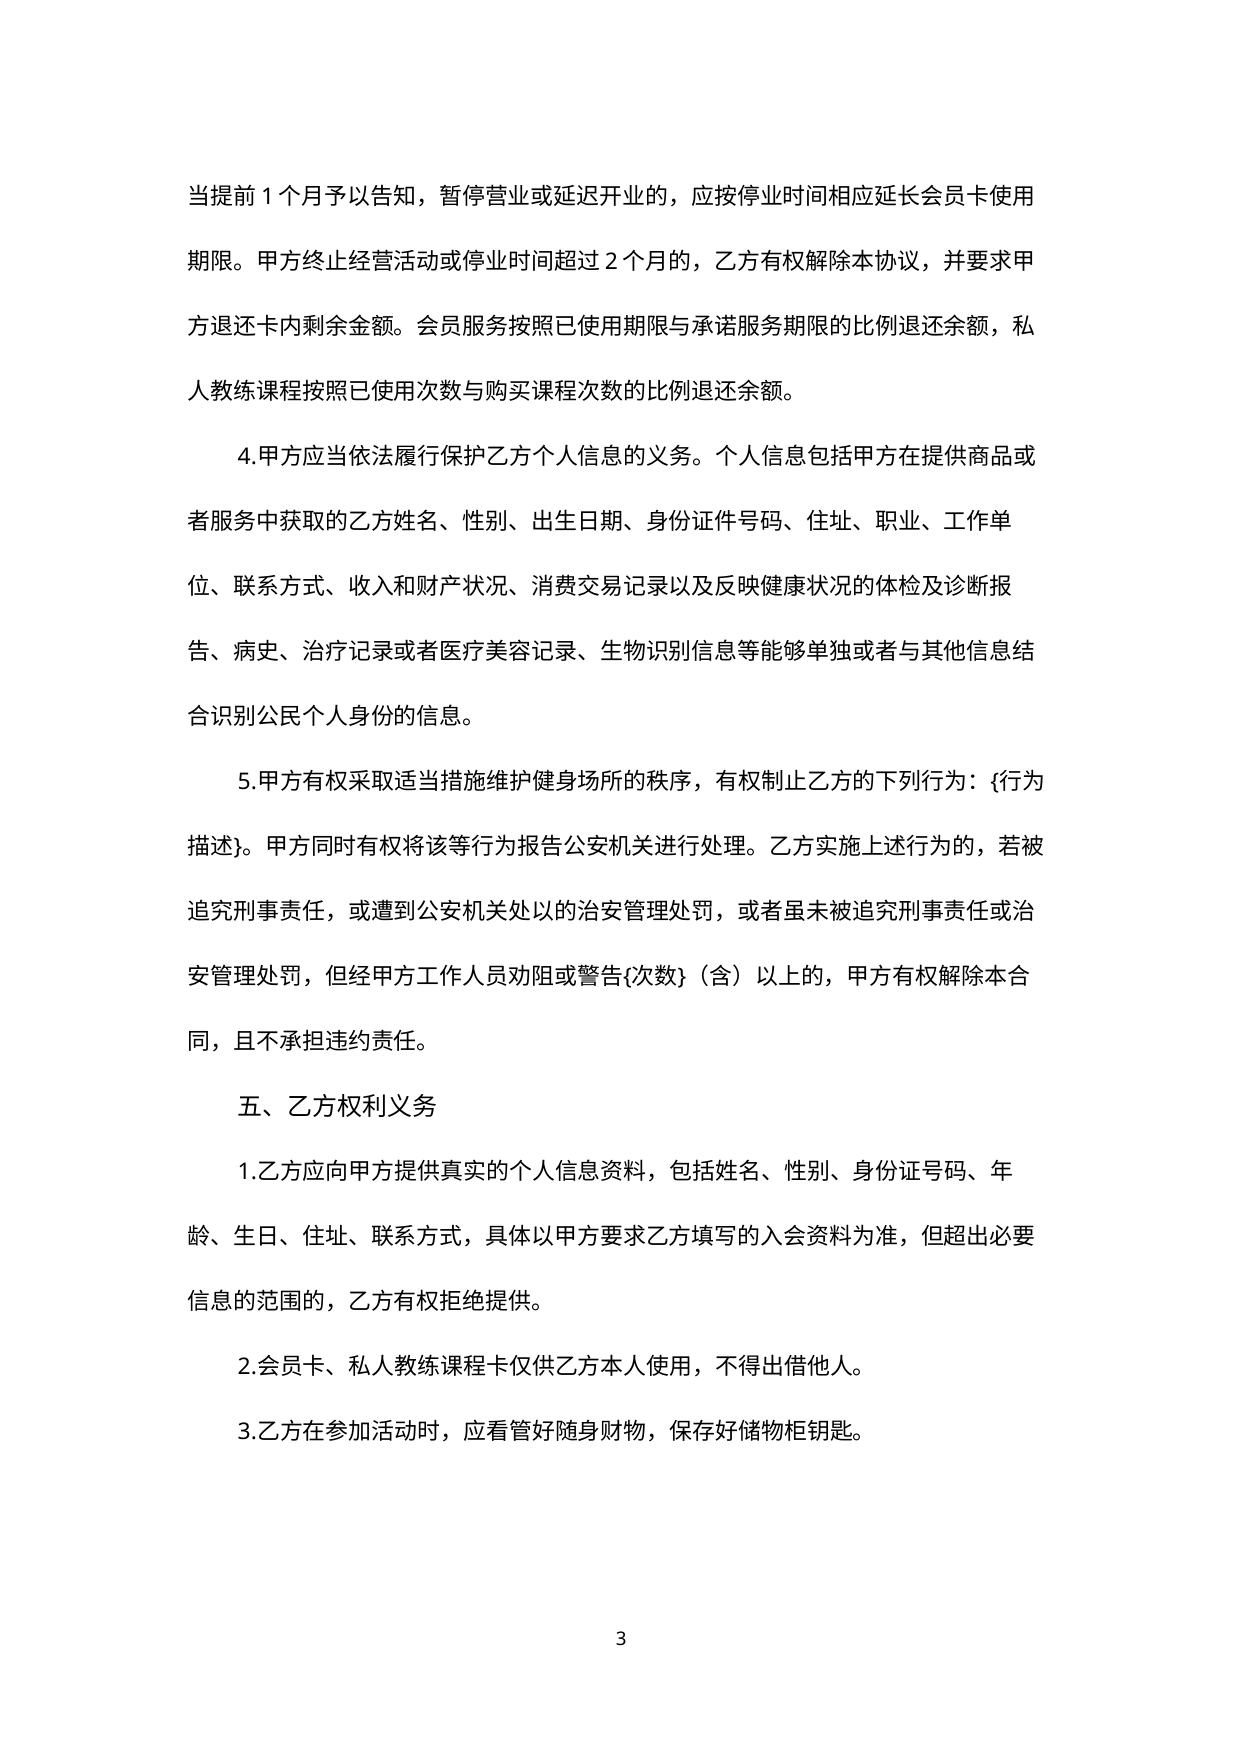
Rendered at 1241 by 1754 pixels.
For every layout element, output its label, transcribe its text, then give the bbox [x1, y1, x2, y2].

text 五、乙方权利义务 [187, 1072, 1053, 1137]
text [187, 162, 1053, 422]
text 5.甲方有权采取适当措施维护健身场所的秩序，有权制止乙方的下列行为：{行为描述}。甲方同时有权将该等行为报告公安机关进行处理。乙方实施上述行为的，若被追究刑事责任，或遭到公安机关处以的治安管理处罚，或者虽未被追究刑事责任或治安管理处罚，但经甲方工作人员劝阻或警告{次数}（含）以上的，甲方有权解除本合同，且不承担违约责任。 [187, 747, 1053, 1072]
text 2.会员卡、私人教练课程卡仅供乙方本人使用，不得出借他人。 [187, 1332, 1053, 1397]
text 3.乙方在参加活动时，应看管好随身财物，保存好储物柜钥匙。 [187, 1397, 1053, 1462]
text 4.甲方应当依法履行保护乙方个人信息的义务。个人信息包括甲方在提供商品或者服务中获取的乙方姓名、性别、出生日期、身份证件号码、住址、职业、工作单位、联系方式、收入和财产状况、消费交易记录以及反映健康状况的体检及诊断报告、病史、治疗记录或者医疗美容记录、生物识别信息等能够单独或者与其他信息结合识别公民个人身份的信息。 [187, 422, 1053, 747]
text 1.乙方应向甲方提供真实的个人信息资料，包括姓名、性别、身份证号码、年龄、生日、住址、联系方式，具体以甲方要求乙方填写的入会资料为准，但超出必要信息的范围的，乙方有权拒绝提供。 [187, 1137, 1053, 1332]
